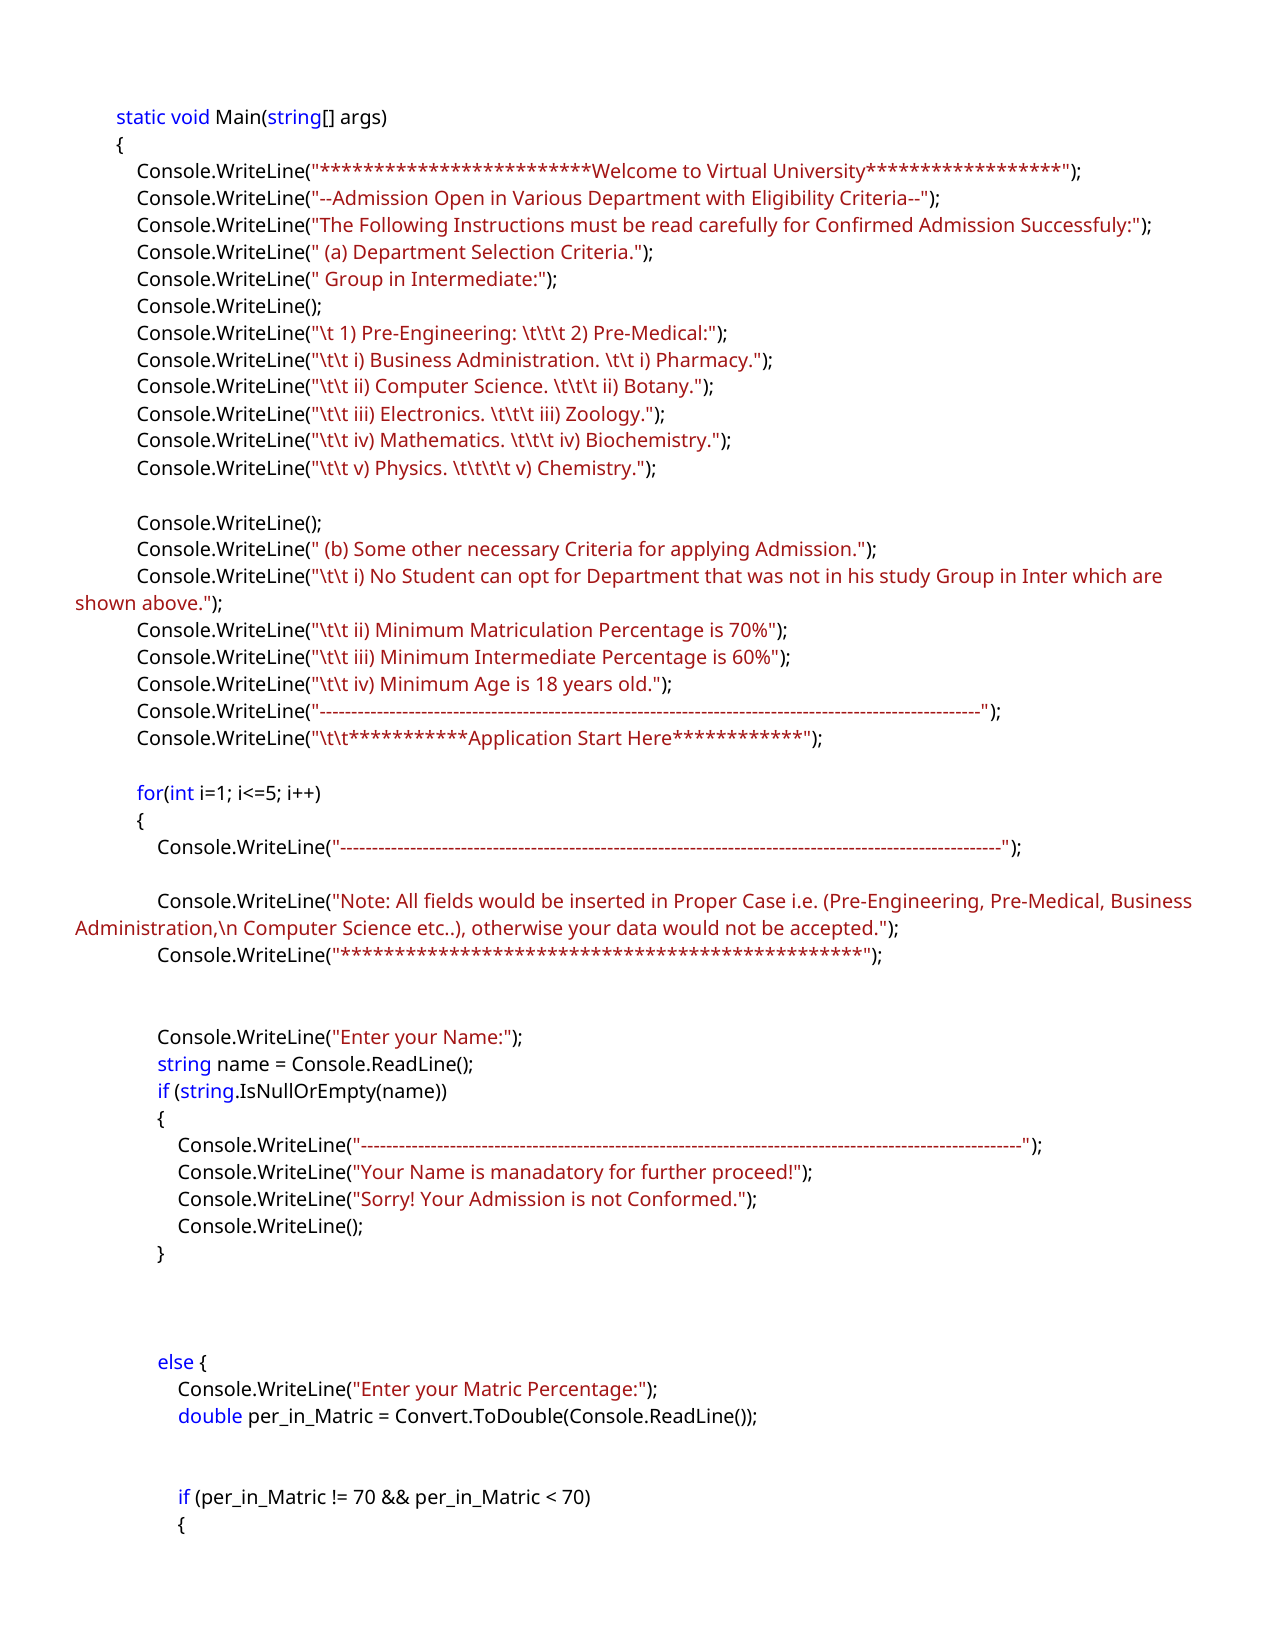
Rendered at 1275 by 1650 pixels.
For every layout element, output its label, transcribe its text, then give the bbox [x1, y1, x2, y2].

text Console.WriteLine("Enter your Name:"); [75, 1023, 1200, 1050]
text Console.WriteLine("The Following Instructions must be read carefully for Confirmed Admission Successfuly:"); [75, 211, 1200, 238]
text Console.WriteLine("************************************************"); [75, 941, 1200, 968]
text { [75, 1510, 1200, 1537]
text { [75, 807, 1200, 833]
text Console.WriteLine("Note: All fields would be inserted in Proper Case i.e. (Pre-Engineering, Pre-Medical, Business Administration,\n Computer Science etc..), otherwise your data would not be accepted."); [75, 887, 1200, 941]
text Console.WriteLine(" (b) Some other necessary Criteria for applying Admission."); [75, 536, 1200, 563]
text Console.WriteLine("--------------------------------------------------------------------------------------------------------"); [75, 833, 1200, 861]
text static void Main(string[] args) [75, 103, 1200, 130]
text if (per_in_Matric != 70 && per_in_Matric < 70) [75, 1483, 1200, 1510]
text Console.WriteLine("\t\t iv) Minimum Age is 18 years old."); [75, 671, 1200, 698]
text Console.WriteLine("\t\t ii) Minimum Matriculation Percentage is 70%"); [75, 617, 1200, 644]
text Console.WriteLine("\t\t***********Application Start Here************"); [75, 724, 1200, 752]
text string name = Console.ReadLine(); [75, 1050, 1200, 1077]
text Console.WriteLine("Your Name is manadatory for further proceed!"); [75, 1158, 1200, 1185]
text Console.WriteLine(); [75, 1212, 1200, 1239]
text Console.WriteLine("\t\t v) Physics. \t\t\t\t v) Chemistry."); [75, 454, 1200, 481]
text { [75, 130, 1200, 157]
text Console.WriteLine("--------------------------------------------------------------------------------------------------------"); [75, 698, 1200, 724]
text Console.WriteLine(); [75, 509, 1200, 536]
text Console.WriteLine(" Group in Intermediate:"); [75, 265, 1200, 292]
text Console.WriteLine("\t\t iii) Electronics. \t\t\t iii) Zoology."); [75, 400, 1200, 427]
text double per_in_Matric = Convert.ToDouble(Console.ReadLine()); [75, 1402, 1200, 1429]
text Console.WriteLine("--------------------------------------------------------------------------------------------------------"); [75, 1131, 1200, 1158]
text Console.WriteLine("Sorry! Your Admission is not Conformed."); [75, 1185, 1200, 1212]
text } [75, 1239, 1200, 1266]
text Console.WriteLine("\t 1) Pre-Engineering: \t\t\t 2) Pre-Medical:"); [75, 319, 1200, 346]
text for(int i=1; i<=5; i++) [75, 779, 1200, 807]
text Console.WriteLine("\t\t i) Business Administration. \t\t i) Pharmacy."); [75, 346, 1200, 373]
text { [75, 1104, 1200, 1131]
text Console.WriteLine("\t\t iv) Mathematics. \t\t\t iv) Biochemistry."); [75, 427, 1200, 454]
text Console.WriteLine("\t\t i) No Student can opt for Department that was not in his study Group in Inter which are shown above."); [75, 563, 1200, 617]
text Console.WriteLine(); [75, 292, 1200, 319]
text Console.WriteLine("*************************Welcome to Virtual University******************"); [75, 157, 1200, 184]
text Console.WriteLine("--Admission Open in Various Department with Eligibility Criteria--"); [75, 184, 1200, 211]
text else { [75, 1348, 1200, 1375]
text Console.WriteLine("Enter your Matric Percentage:"); [75, 1375, 1200, 1402]
text if (string.IsNullOrEmpty(name)) [75, 1077, 1200, 1104]
text Console.WriteLine(" (a) Department Selection Criteria."); [75, 238, 1200, 265]
text Console.WriteLine("\t\t iii) Minimum Intermediate Percentage is 60%"); [75, 644, 1200, 671]
text Console.WriteLine("\t\t ii) Computer Science. \t\t\t ii) Botany."); [75, 373, 1200, 400]
